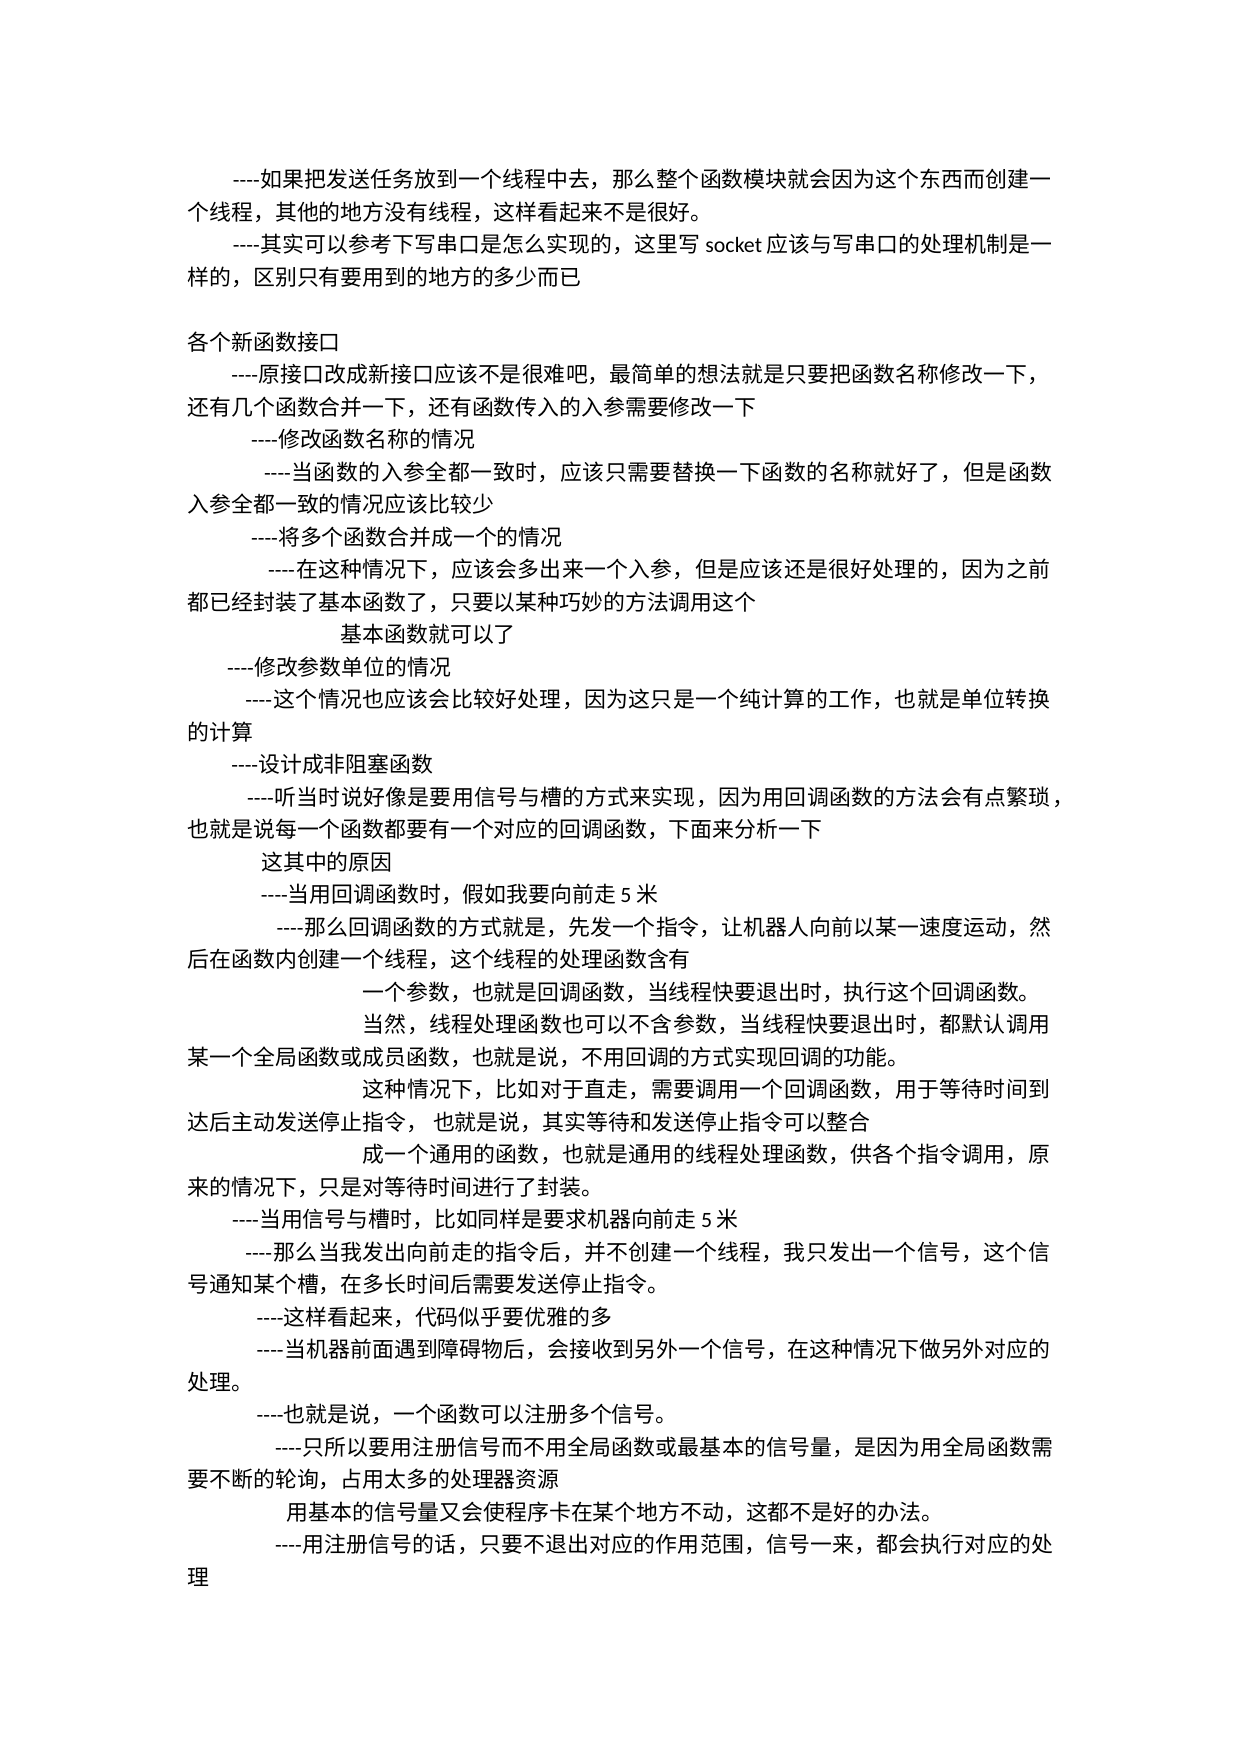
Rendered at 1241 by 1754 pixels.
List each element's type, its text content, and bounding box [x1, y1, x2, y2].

text ----当机器前面遇到障碍物后，会接收到另外一个信号，在这种情况下做另外对应的处理。 [187, 1332, 1053, 1397]
text 用基本的信号量又会使程序卡在某个地方不动，这都不是好的办法。 [187, 1494, 1053, 1527]
text ----用注册信号的话，只要不退出对应的作用范围，信号一来，都会执行对应的处理 [187, 1527, 1053, 1592]
text ----设计成非阻塞函数 [187, 747, 1053, 779]
text 成一个通用的函数，也就是通用的线程处理函数，供各个指令调用，原来的情况下，只是对等待时间进行了封装。 [187, 1137, 1053, 1202]
text 这种情况下，比如对于直走，需要调用一个回调函数，用于等待时间到达后主动发送停止指令， 也就是说，其实等待和发送停止指令可以整合 [187, 1072, 1053, 1137]
text 这其中的原因 [187, 844, 1053, 877]
text ----如果把发送任务放到一个线程中去，那么整个函数模块就会因为这个东西而创建一个线程，其他的地方没有线程，这样看起来不是很好。 [187, 162, 1053, 227]
text 当然，线程处理函数也可以不含参数，当线程快要退出时，都默认调用某一个全局函数或成员函数，也就是说，不用回调的方式实现回调的功能。 [187, 1007, 1053, 1072]
text ----在这种情况下，应该会多出来一个入参，但是应该还是很好处理的，因为之前都已经封装了基本函数了，只要以某种巧妙的方法调用这个 [187, 552, 1053, 617]
text ----原接口改成新接口应该不是很难吧，最简单的想法就是只要把函数名称修改一下，还有几个函数合并一下，还有函数传入的入参需要修改一下 [187, 357, 1053, 422]
text ----当函数的入参全都一致时，应该只需要替换一下函数的名称就好了，但是函数入参全都一致的情况应该比较少 [187, 454, 1053, 519]
text ----将多个函数合并成一个的情况 [187, 519, 1053, 552]
text ----修改参数单位的情况 [187, 649, 1053, 682]
text ----也就是说，一个函数可以注册多个信号。 [187, 1397, 1053, 1429]
text ----修改函数名称的情况 [187, 422, 1053, 454]
text 一个参数，也就是回调函数，当线程快要退出时，执行这个回调函数。 [187, 974, 1053, 1007]
text ----当用信号与槽时，比如同样是要求机器向前走5米 [187, 1202, 1053, 1234]
text 基本函数就可以了 [187, 617, 1053, 649]
text ----那么当我发出向前走的指令后，并不创建一个线程，我只发出一个信号，这个信号通知某个槽，在多长时间后需要发送停止指令。 [187, 1234, 1053, 1299]
text ----这个情况也应该会比较好处理，因为这只是一个纯计算的工作，也就是单位转换的计算 [187, 682, 1053, 747]
text ----当用回调函数时，假如我要向前走5米 [187, 877, 1053, 909]
text ----听当时说好像是要用信号与槽的方式来实现，因为用回调函数的方法会有点繁琐，也就是说每一个函数都要有一个对应的回调函数，下面来分析一下 [187, 779, 1053, 844]
text ----只所以要用注册信号而不用全局函数或最基本的信号量，是因为用全局函数需要不断的轮询，占用太多的处理器资源 [187, 1429, 1053, 1494]
text ----其实可以参考下写串口是怎么实现的，这里写socket应该与写串口的处理机制是一样的，区别只有要用到的地方的多少而已 [187, 227, 1053, 292]
text ----这样看起来，代码似乎要优雅的多 [187, 1299, 1053, 1332]
text ----那么回调函数的方式就是，先发一个指令，让机器人向前以某一速度运动，然后在函数内创建一个线程，这个线程的处理函数含有 [187, 909, 1053, 974]
text 各个新函数接口 [187, 324, 1053, 357]
